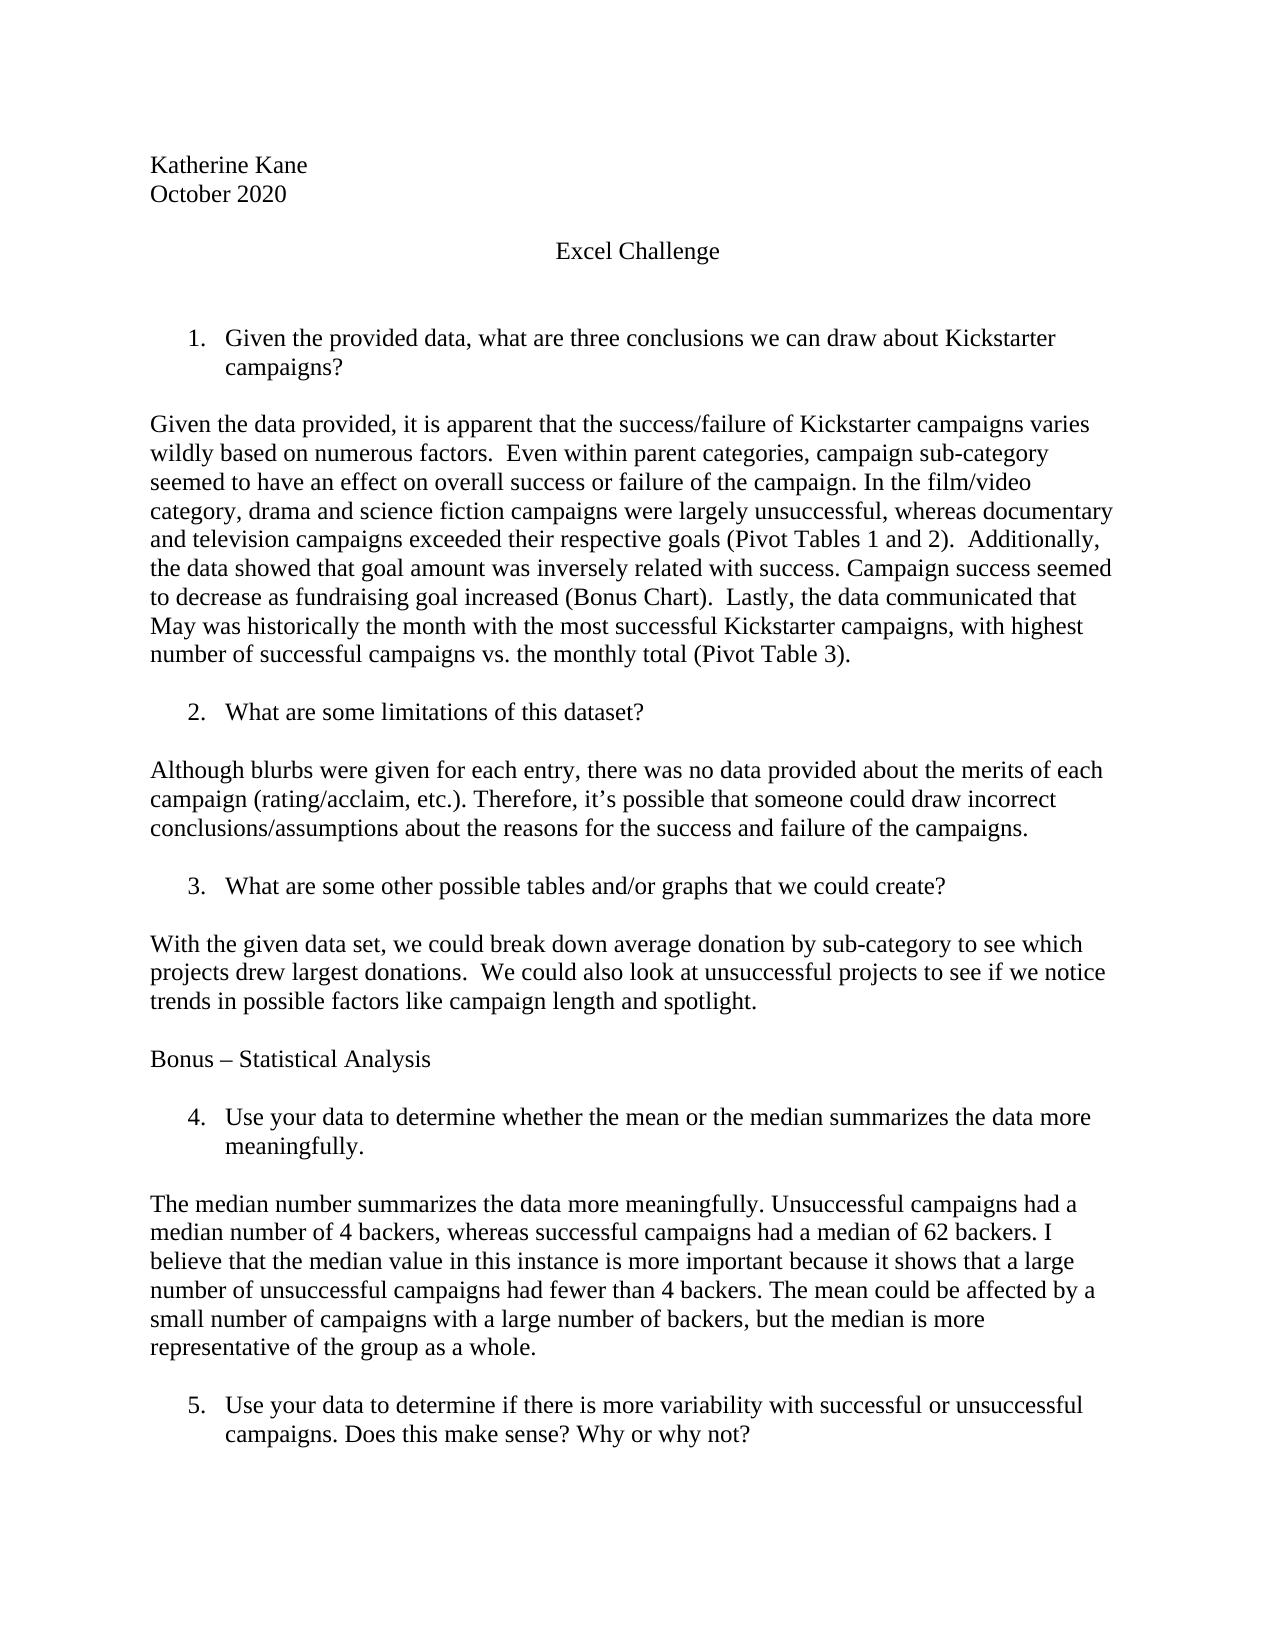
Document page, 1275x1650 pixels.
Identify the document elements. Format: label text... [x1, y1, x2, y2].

list What are some other possible tables and/or graphs that we could create? [187, 871, 1125, 899]
text The median number summarizes the data more meaningfully. Unsuccessful campaigns had a median number of 4 backers, whereas successful campaigns had a median of 62 backers. I believe that the median value in this instance is more important because it shows that a large number of unsuccessful campaigns had fewer than 4 backers. The mean could be affected by a small number of campaigns with a large number of backers, but the median is more representative of the group as a whole. [150, 1189, 1125, 1361]
list Use your data to determine if there is more variability with successful or unsuccessful campaigns. Does this make sense? Why or why not? [187, 1390, 1125, 1448]
text Excel Challenge [150, 236, 1125, 265]
text Given the data provided, it is apparent that the success/failure of Kickstarter campaigns varies wildly based on numerous factors. Even within parent categories, campaign sub-category seemed to have an effect on overall success or failure of the campaign. In the film/video category, drama and science fiction campaigns were largely unsuccessful, whereas documentary and television campaigns exceeded their respective goals (Pivot Tables 1 and 2). Additionally, the data showed that goal amount was inversely related with success. Campaign success seemed to decrease as fundraising goal increased (Bonus Chart). Lastly, the data communicated that May was historically the month with the most successful Kickstarter campaigns, with highest number of successful campaigns vs. the monthly total (Pivot Table 3). [150, 409, 1125, 668]
list Given the provided data, what are three conclusions we can draw about Kickstarter campaigns? [187, 323, 1125, 380]
text Bonus – Statistical Analysis [150, 1044, 1125, 1073]
text Katherine Kane [150, 150, 1125, 179]
list Use your data to determine whether the mean or the median summarizes the data more meaningfully. [187, 1102, 1125, 1159]
text October 2020 [150, 179, 1125, 207]
text Although blurbs were given for each entry, there was no data provided about the merits of each campaign (rating/acclaim, etc.). Therefore, it’s possible that someone could draw incorrect conclusions/assumptions about the reasons for the success and failure of the campaigns. [150, 755, 1125, 842]
text With the given data set, we could break down average donation by sub-category to see which projects drew largest donations. We could also look at unsuccessful projects to see if we notice trends in possible factors like campaign length and spotlight. [150, 929, 1125, 1015]
list What are some limitations of this dataset? [187, 697, 1125, 726]
